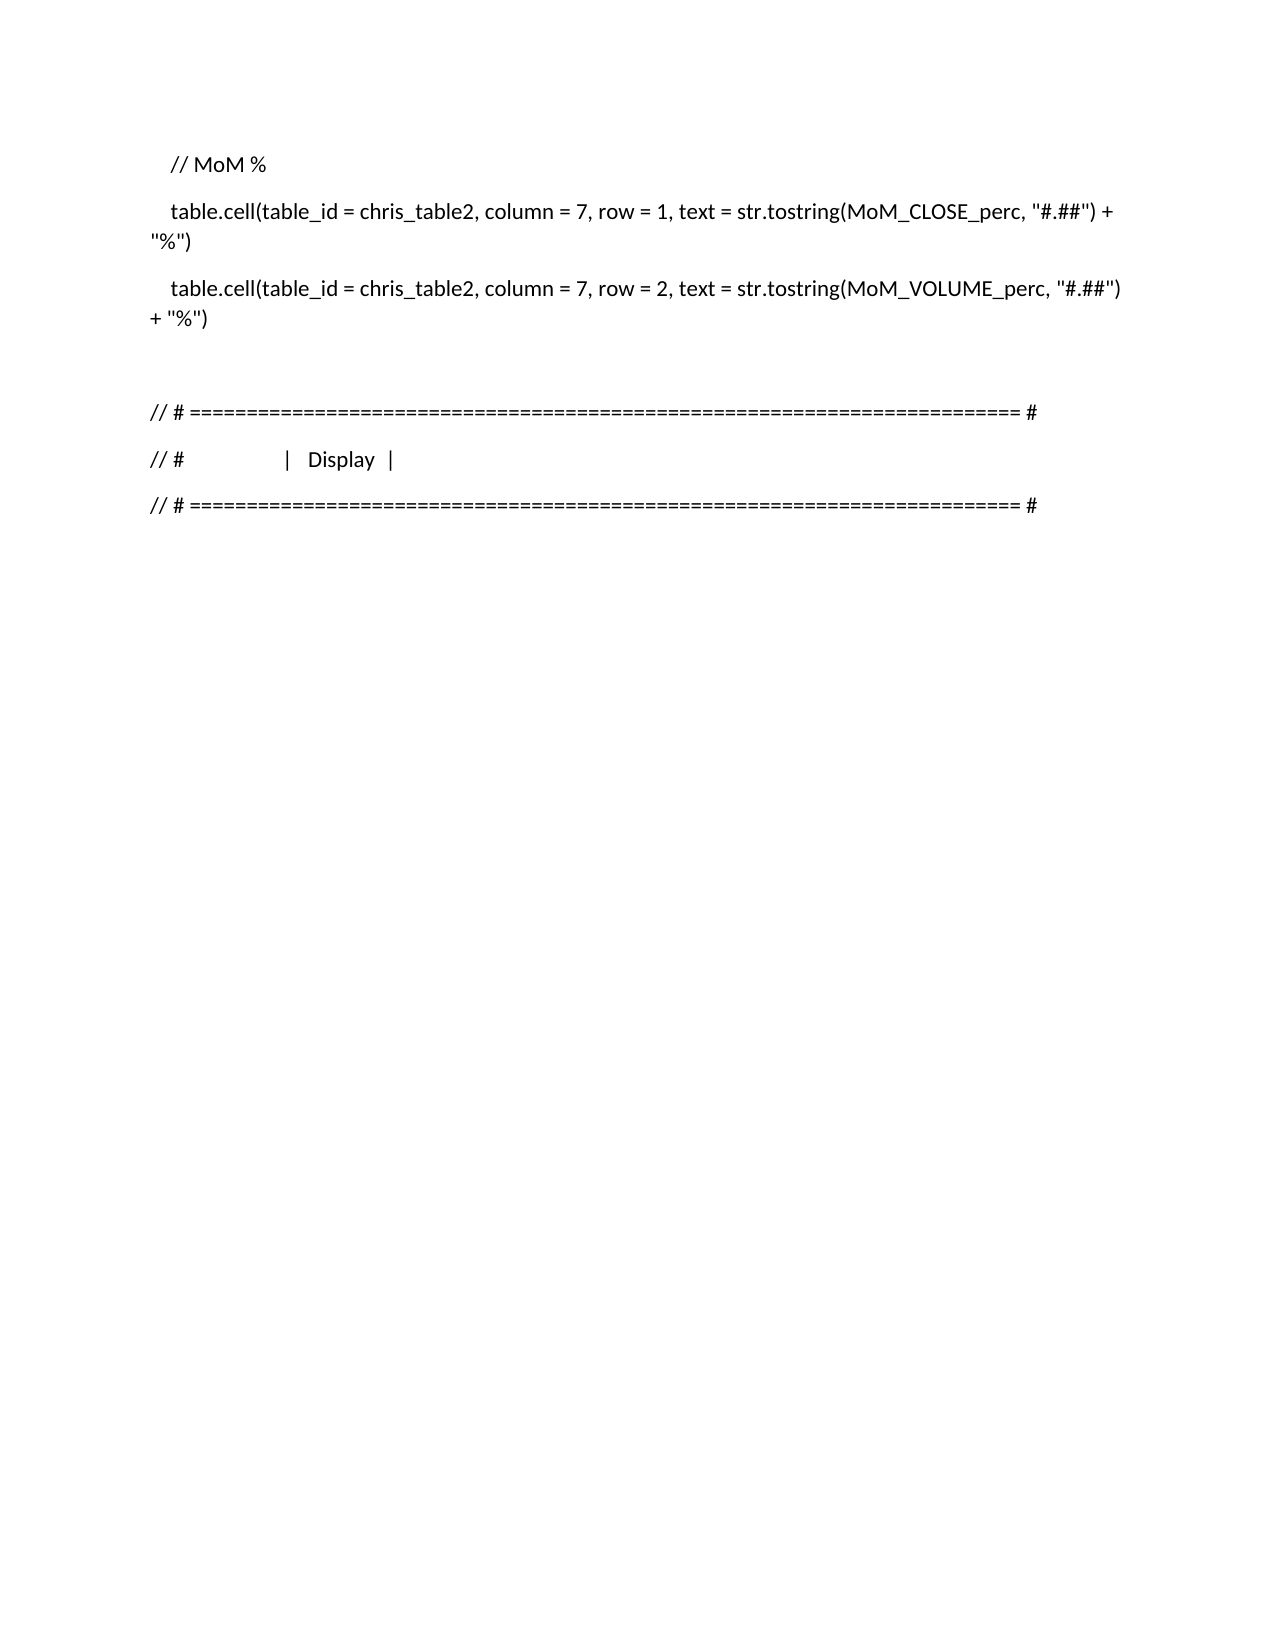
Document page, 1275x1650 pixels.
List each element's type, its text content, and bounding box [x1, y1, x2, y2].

text // # ========================================================================= # [150, 398, 1125, 426]
text table.cell(table_id = chris_table2, column = 7, row = 1, text = str.tostring(MoM_CLOSE_perc, "#.##") + "%") [150, 197, 1125, 255]
text // MoM % [150, 150, 1125, 178]
text // # | Display | [150, 445, 1125, 473]
text // # ========================================================================= # [150, 492, 1125, 520]
text table.cell(table_id = chris_table2, column = 7, row = 2, text = str.tostring(MoM_VOLUME_perc, "#.##") + "%") [150, 274, 1125, 332]
